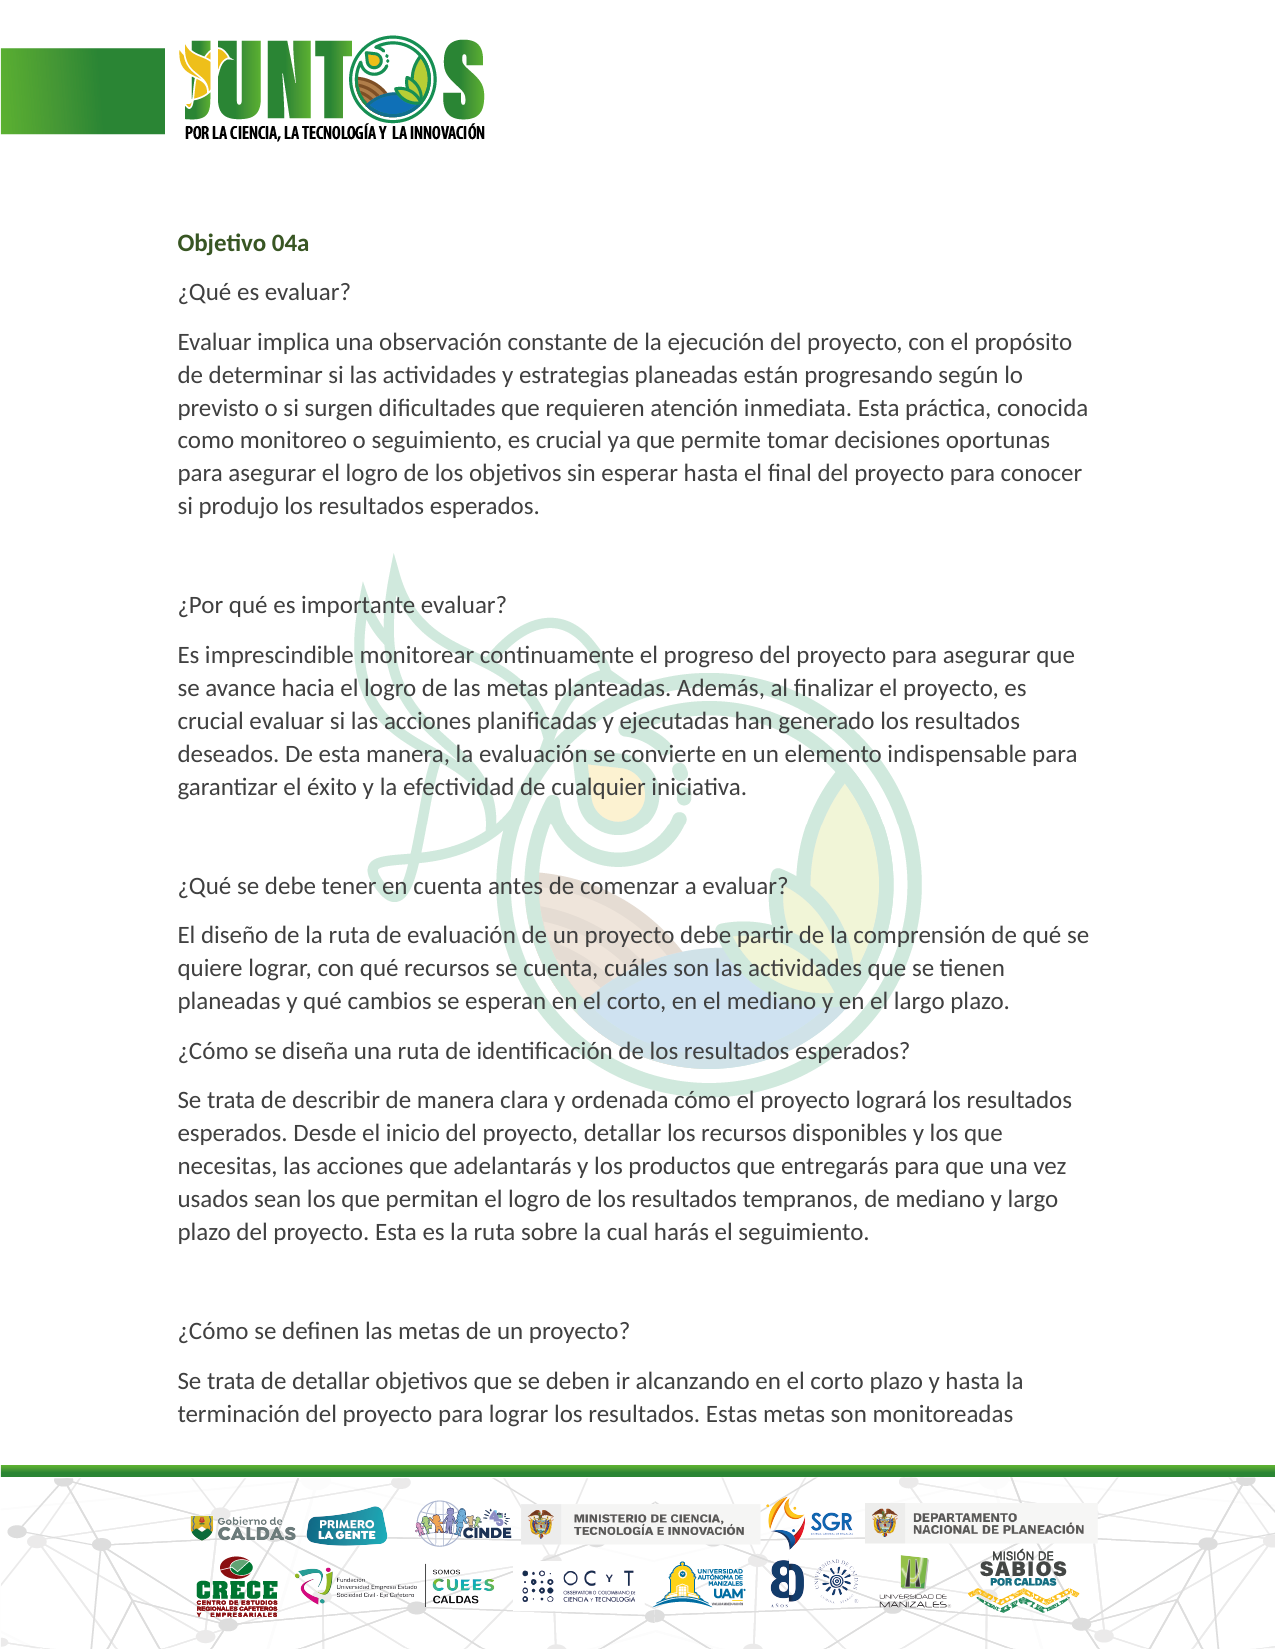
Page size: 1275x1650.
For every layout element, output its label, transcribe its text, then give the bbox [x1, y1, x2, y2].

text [177, 1365, 1098, 1428]
text ¿Qué se debe tener en cuenta antes de comenzar a evaluar? [177, 870, 1098, 901]
text El diseño de la ruta de evaluación de un proyecto debe partir de la comprensión de qué se quiere lograr, con qué recursos se cuenta, cuáles son las actividades que se tienen planeadas y qué cambios se esperan en el corto, en el mediano y en el largo plazo. [177, 920, 1098, 1016]
text ¿Cómo se diseña una ruta de identificación de los resultados esperados? [177, 1035, 1098, 1066]
text Es imprescindible monitorear continuamente el progreso del proyecto para asegurar que se avance hacia el logro de las metas planteadas. Además, al finalizar el proyecto, es crucial evaluar si las acciones planificadas y ejecutadas han generado los resultados deseados. De esta manera, la evaluación se convierte en un elemento indispensable para garantizar el éxito y la efectividad de cualquier iniciativa. [177, 639, 1098, 801]
picture [0, 0, 1275, 1649]
text ¿Por qué es importante evaluar? [177, 590, 1098, 620]
text Evaluar implica una observación constante de la ejecución del proyecto, con el propósito de determinar si las actividades y estrategias planeadas están progresando según lo previsto o si surgen dificultades que requieren atención inmediata. Esta práctica, conocida como monitoreo o seguimiento, es crucial ya que permite tomar decisiones oportunas para asegurar el logro de los objetivos sin esperar hasta el final del proyecto para conocer si produjo los resultados esperados. [177, 326, 1098, 521]
text Se trata de describir de manera clara y ordenada cómo el proyecto logrará los resultados esperados. Desde el inicio del proyecto, detallar los recursos disponibles y los que necesitas, las acciones que adelantarás y los productos que entregarás para que una vez usados sean los que permitan el logro de los resultados tempranos, de mediano y largo plazo del proyecto. Esta es la ruta sobre la cual harás el seguimiento. [177, 1085, 1098, 1247]
text ¿Qué es evaluar? [177, 276, 1098, 307]
text ¿Cómo se definen las metas de un proyecto? [177, 1316, 1098, 1346]
text Objetivo 04a [177, 227, 1098, 257]
